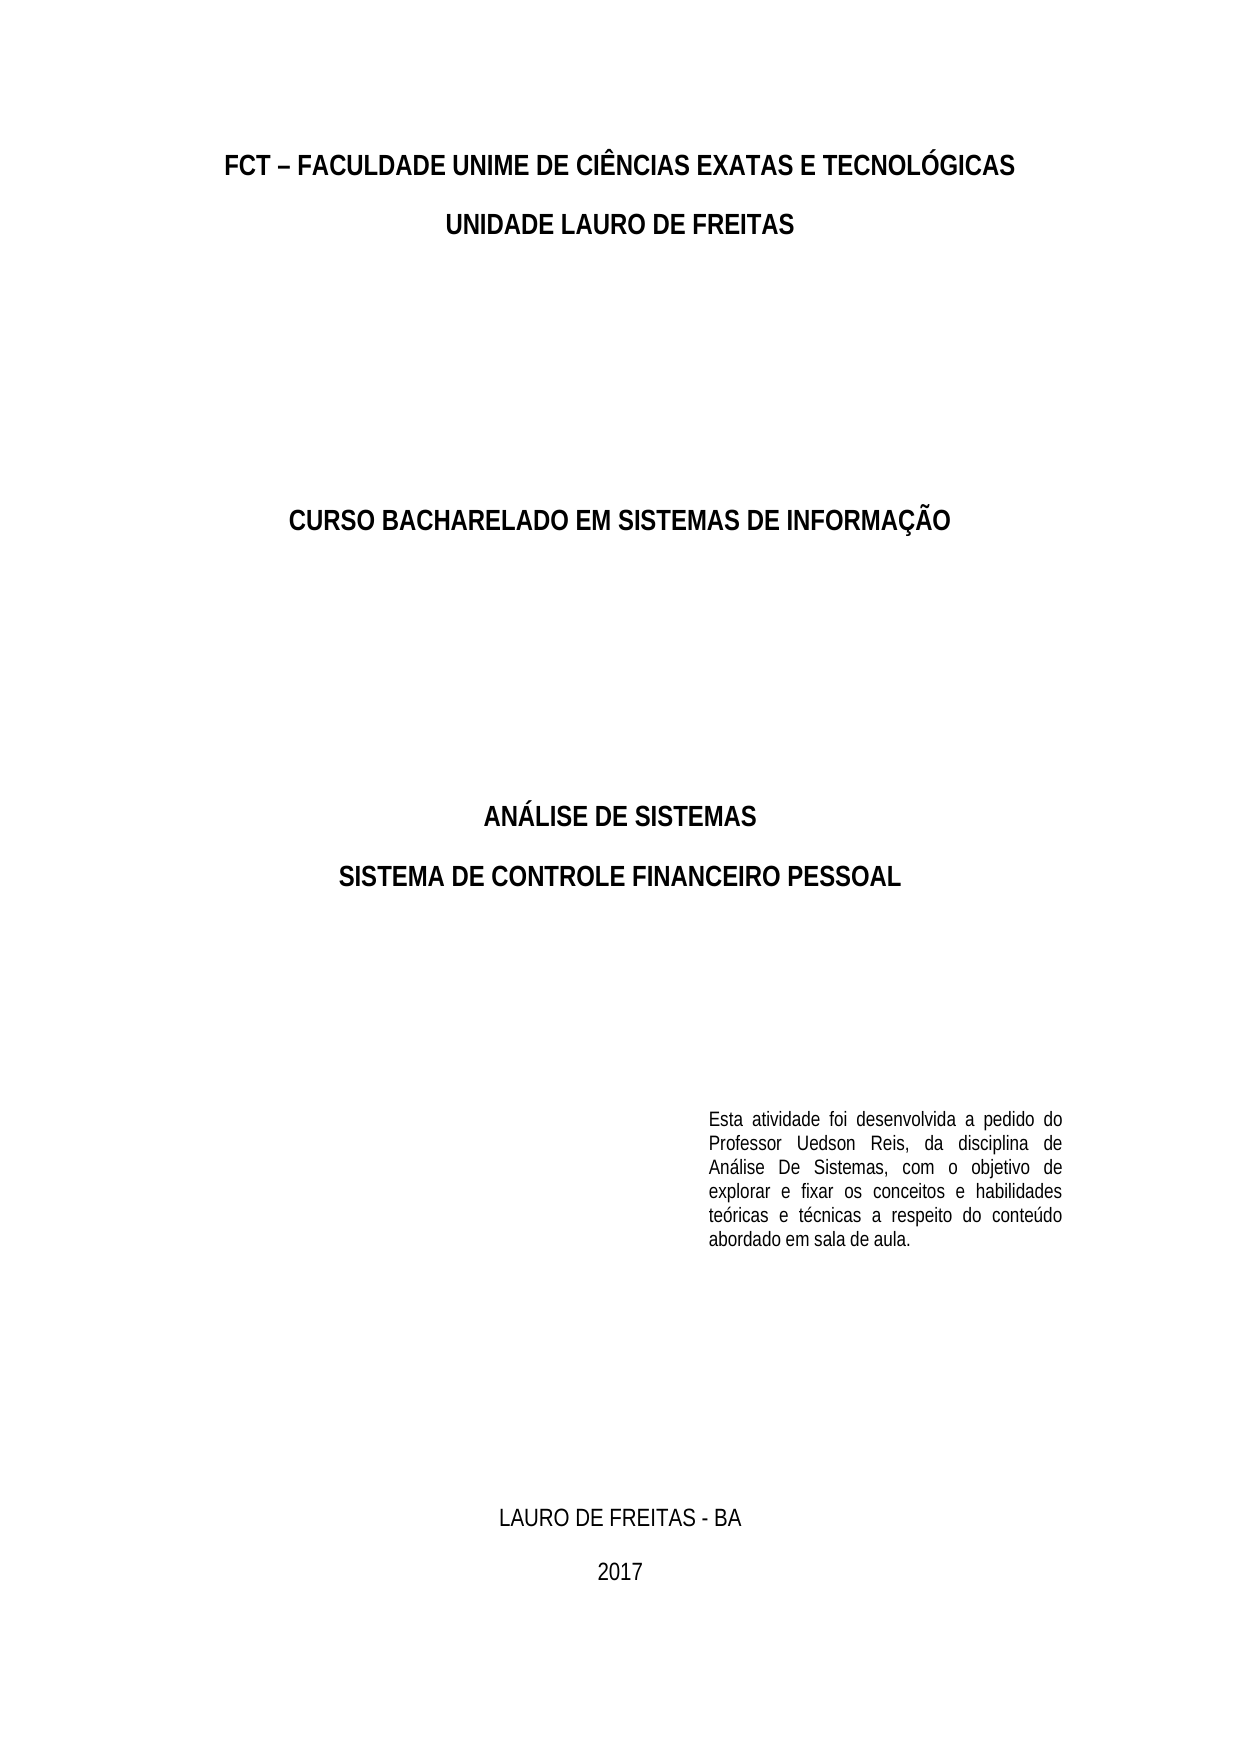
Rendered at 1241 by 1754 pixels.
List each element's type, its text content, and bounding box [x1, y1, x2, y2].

text 2017 [177, 1557, 1063, 1586]
text FCT – FACULDADE UNIME DE CIÊNCIAS EXATAS E TECNOLÓGICAS [177, 148, 1063, 181]
text CURSO BACHARELADO EM SISTEMAS DE INFORMAÇÃO [177, 503, 1063, 537]
text SISTEMA DE CONTROLE FINANCEIRO PESSOAL [177, 859, 1063, 892]
text LAURO DE FREITAS - BA [177, 1503, 1063, 1532]
text ANÁLISE DE SISTEMAS [177, 799, 1063, 833]
text UNIDADE LAURO DE FREITAS [177, 207, 1063, 240]
text Esta atividade foi desenvolvida a pedido do Professor Uedson Reis, da disciplina de Análise De Sistemas, com o objetivo de explorar e fixar os conceitos e habilidades teóricas e técnicas a respeito do conteúdo abordado em sala de aula. [709, 1107, 1063, 1251]
